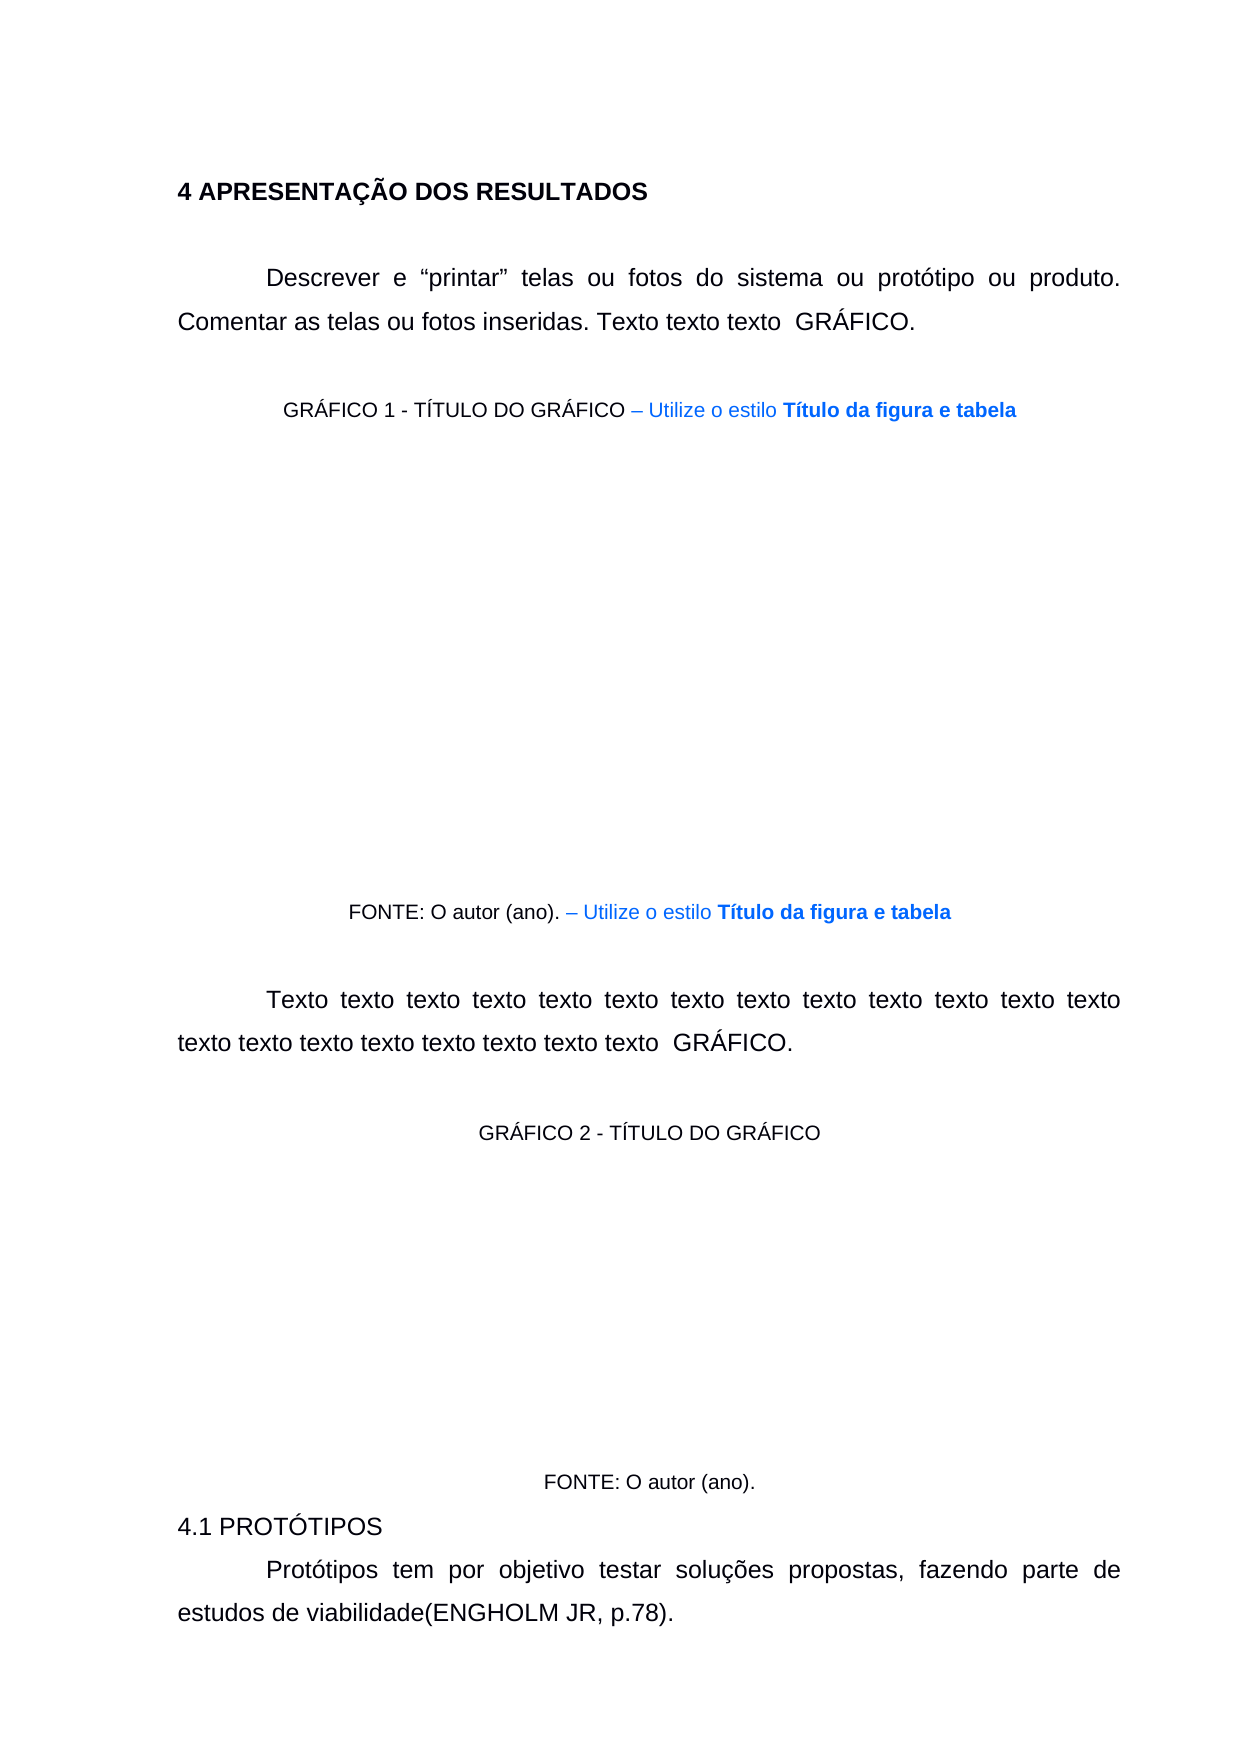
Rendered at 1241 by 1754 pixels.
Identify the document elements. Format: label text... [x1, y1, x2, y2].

subtitle protótipos [177, 1512, 1122, 1541]
text GRÁFICO 1 - TÍTULO DO GRÁFICO – Utilize o estilo Título da figura e tabela [177, 397, 1122, 421]
text Texto texto texto texto texto texto texto texto texto texto texto texto texto texto texto texto texto texto texto texto texto GRÁFICO. [177, 985, 1122, 1057]
text Protótipos tem por objetivo testar soluções propostas, fazendo parte de estudos de viabilidade(ENGHOLM JR, p.78). [177, 1555, 1122, 1627]
text FONTE: O autor (ano). – Utilize o estilo Título da figura e tabela [177, 900, 1122, 924]
text GRÁFICO 2 - TÍTULO DO GRÁFICO [177, 1120, 1122, 1144]
text Descrever e “printar” telas ou fotos do sistema ou protótipo ou produto. Comentar as telas ou fotos inseridas. Texto texto texto GRÁFICO. [177, 263, 1122, 335]
text FONTE: O autor (ano). [177, 1470, 1122, 1494]
subtitle APRESENTAÇÃO DOS RESULTADOS [177, 177, 1122, 206]
